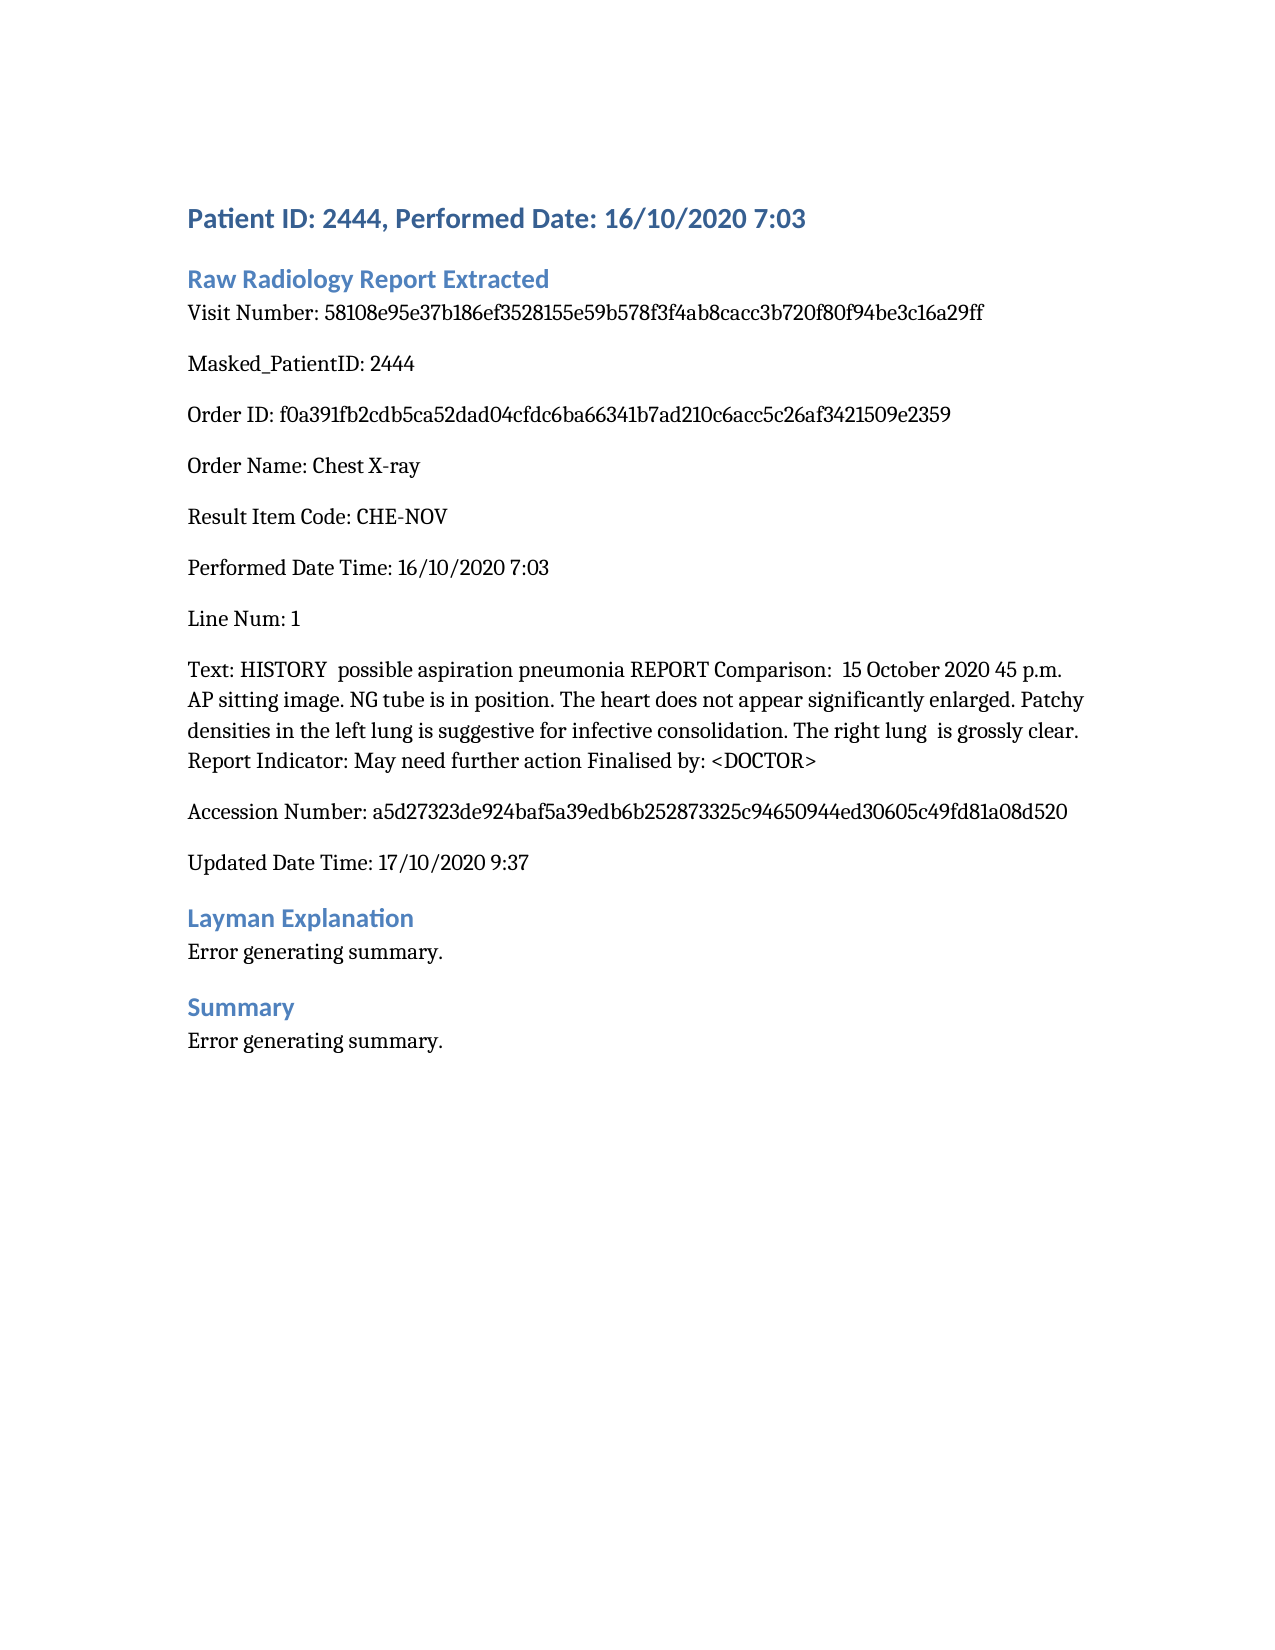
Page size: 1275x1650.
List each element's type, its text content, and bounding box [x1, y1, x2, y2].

text Visit Number: 58108e95e37b186ef3528155e59b578f3f4ab8cacc3b720f80f94be3c16a29ff [187, 300, 1087, 326]
text Masked_PatientID: 2444 [187, 351, 1087, 377]
subtitle Layman Explanation [187, 901, 1087, 934]
text Updated Date Time: 17/10/2020 9:37 [187, 850, 1087, 876]
text Error generating summary. [187, 1028, 1087, 1054]
text Result Item Code: CHE-NOV [187, 504, 1087, 530]
subtitle Patient ID: 2444, Performed Date: 16/10/2020 7:03 [187, 200, 1087, 236]
text Text: HISTORY possible aspiration pneumonia REPORT Comparison: 15 October 2020 45 p.m. AP sitting image. NG tube is in position. The heart does not appear significantly enlarged. Patchy densities in the left lung is suggestive for infective consolidation. The right lung is grossly clear. Report Indicator: May need further action Finalised by: <DOCTOR> [187, 657, 1087, 774]
text Accession Number: a5d27323de924baf5a39edb6b252873325c94650944ed30605c49fd81a08d520 [187, 799, 1087, 825]
text Order ID: f0a391fb2cdb5ca52dad04cfdc6ba66341b7ad210c6acc5c26af3421509e2359 [187, 402, 1087, 428]
text Performed Date Time: 16/10/2020 7:03 [187, 555, 1087, 581]
subtitle Raw Radiology Report Extracted [187, 262, 1087, 295]
text Error generating summary. [187, 939, 1087, 965]
subtitle Summary [187, 990, 1087, 1023]
text Order Name: Chest X-ray [187, 453, 1087, 479]
text Line Num: 1 [187, 606, 1087, 632]
